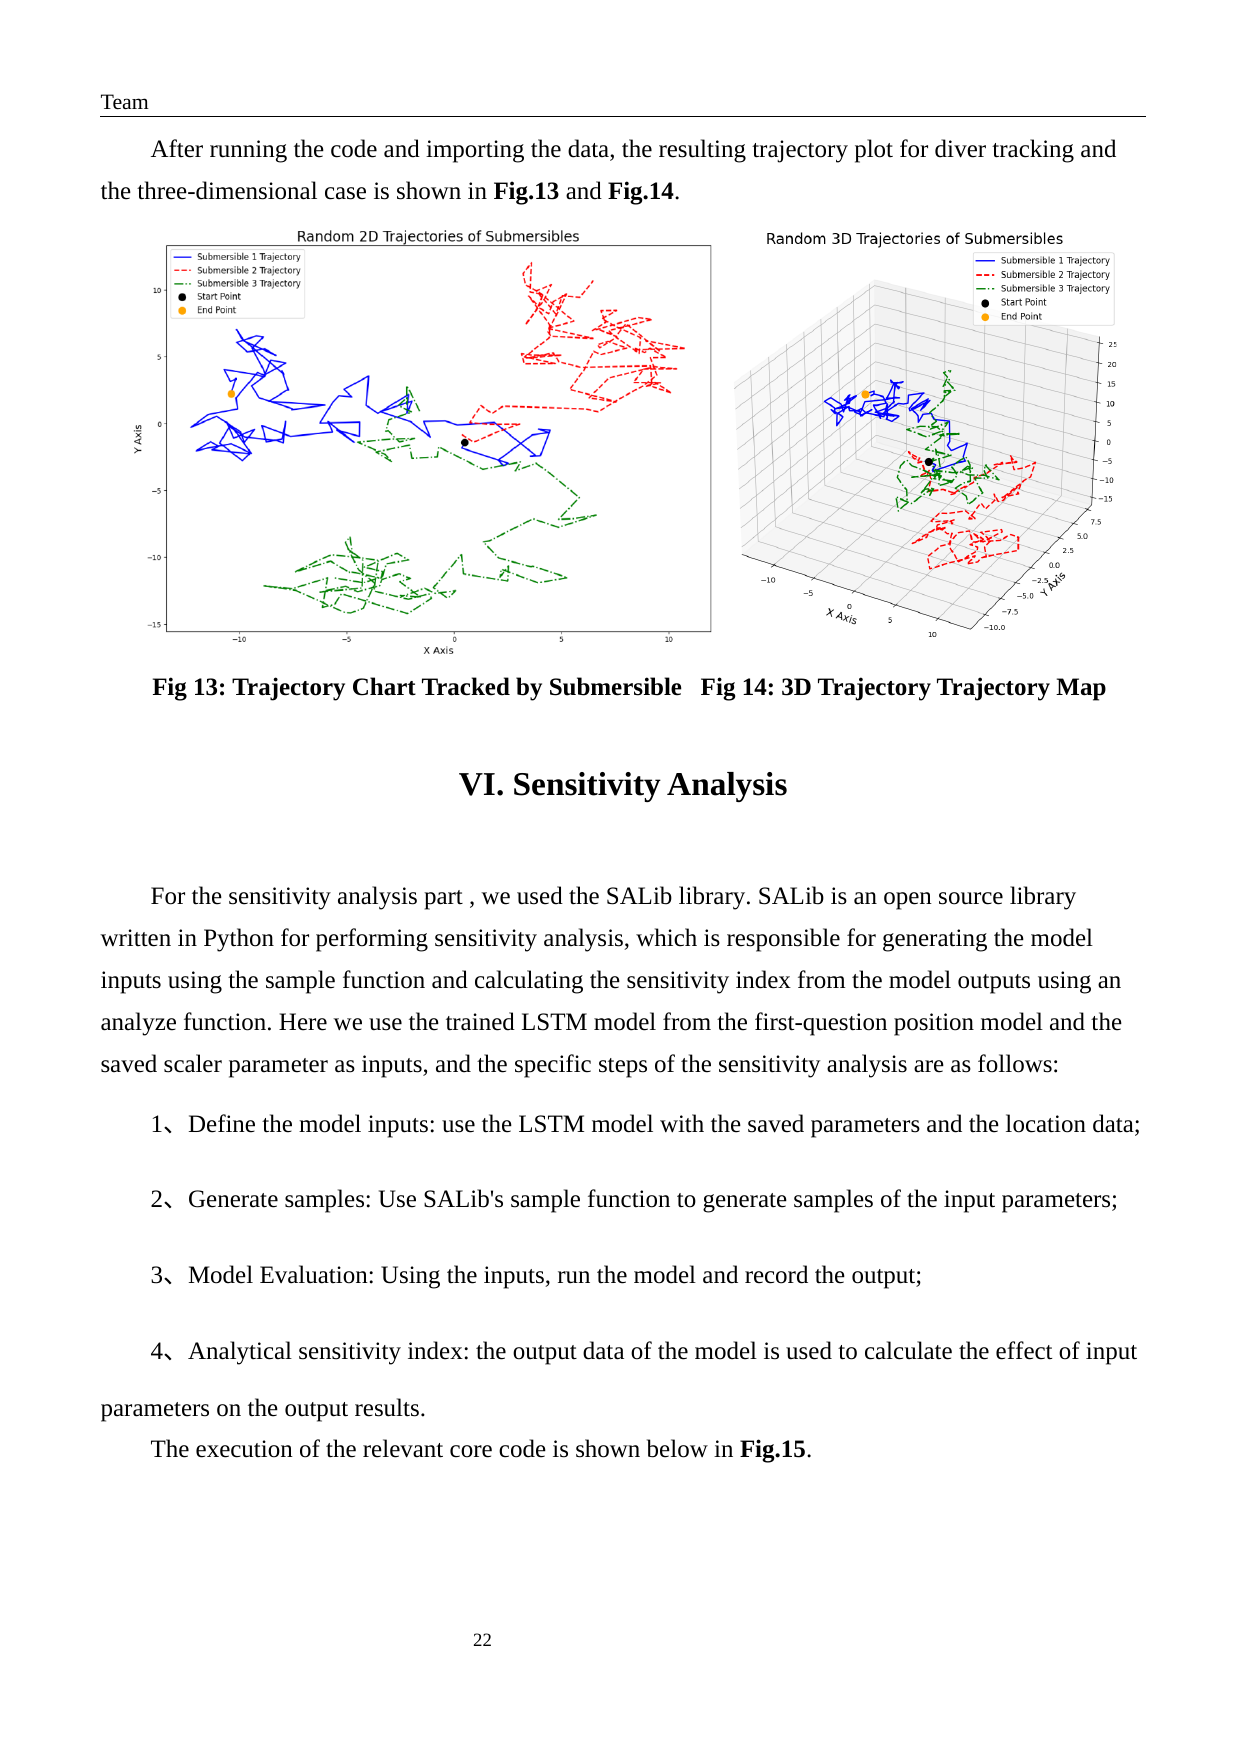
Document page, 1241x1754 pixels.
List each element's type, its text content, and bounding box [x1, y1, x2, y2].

text 4、Analytical sensitivity index: the output data of the model is used to calculate the effect of input parameters on the output results. [100, 1316, 1146, 1423]
text Fig 13: Trajectory Chart Tracked by Submersible Fig 14: 3D Trajectory Trajectory Map [100, 670, 1146, 703]
text 1、Define the model inputs: use the LSTM model with the saved parameters and the location data; [100, 1089, 1146, 1154]
picture [129, 225, 715, 660]
text After running the code and importing the data, the resulting trajectory plot for diver tracking and the three-dimensional case is shown in Fig.13 and Fig.14. [100, 132, 1146, 207]
picture [733, 227, 1117, 660]
subtitle VI. Sensitivity Analysis [100, 751, 1146, 816]
text 2、Generate samples: Use SALib's sample function to generate samples of the input parameters; [100, 1164, 1146, 1229]
text 3、Model Evaluation: Using the inputs, run the model and record the output; [100, 1240, 1146, 1305]
text For the sensitivity analysis part , we used the SALib library. SALib is an open source library written in Python for performing sensitivity analysis, which is responsible for generating the model inputs using the sample function and calculating the sensitivity index from the model outputs using an analyze function. Here we use the trained LSTM model from the first-question position model and the saved scaler parameter as inputs, and the specific steps of the sensitivity analysis are as follows: [100, 879, 1146, 1080]
text The execution of the relevant core code is shown below in Fig.15. [100, 1432, 1146, 1464]
